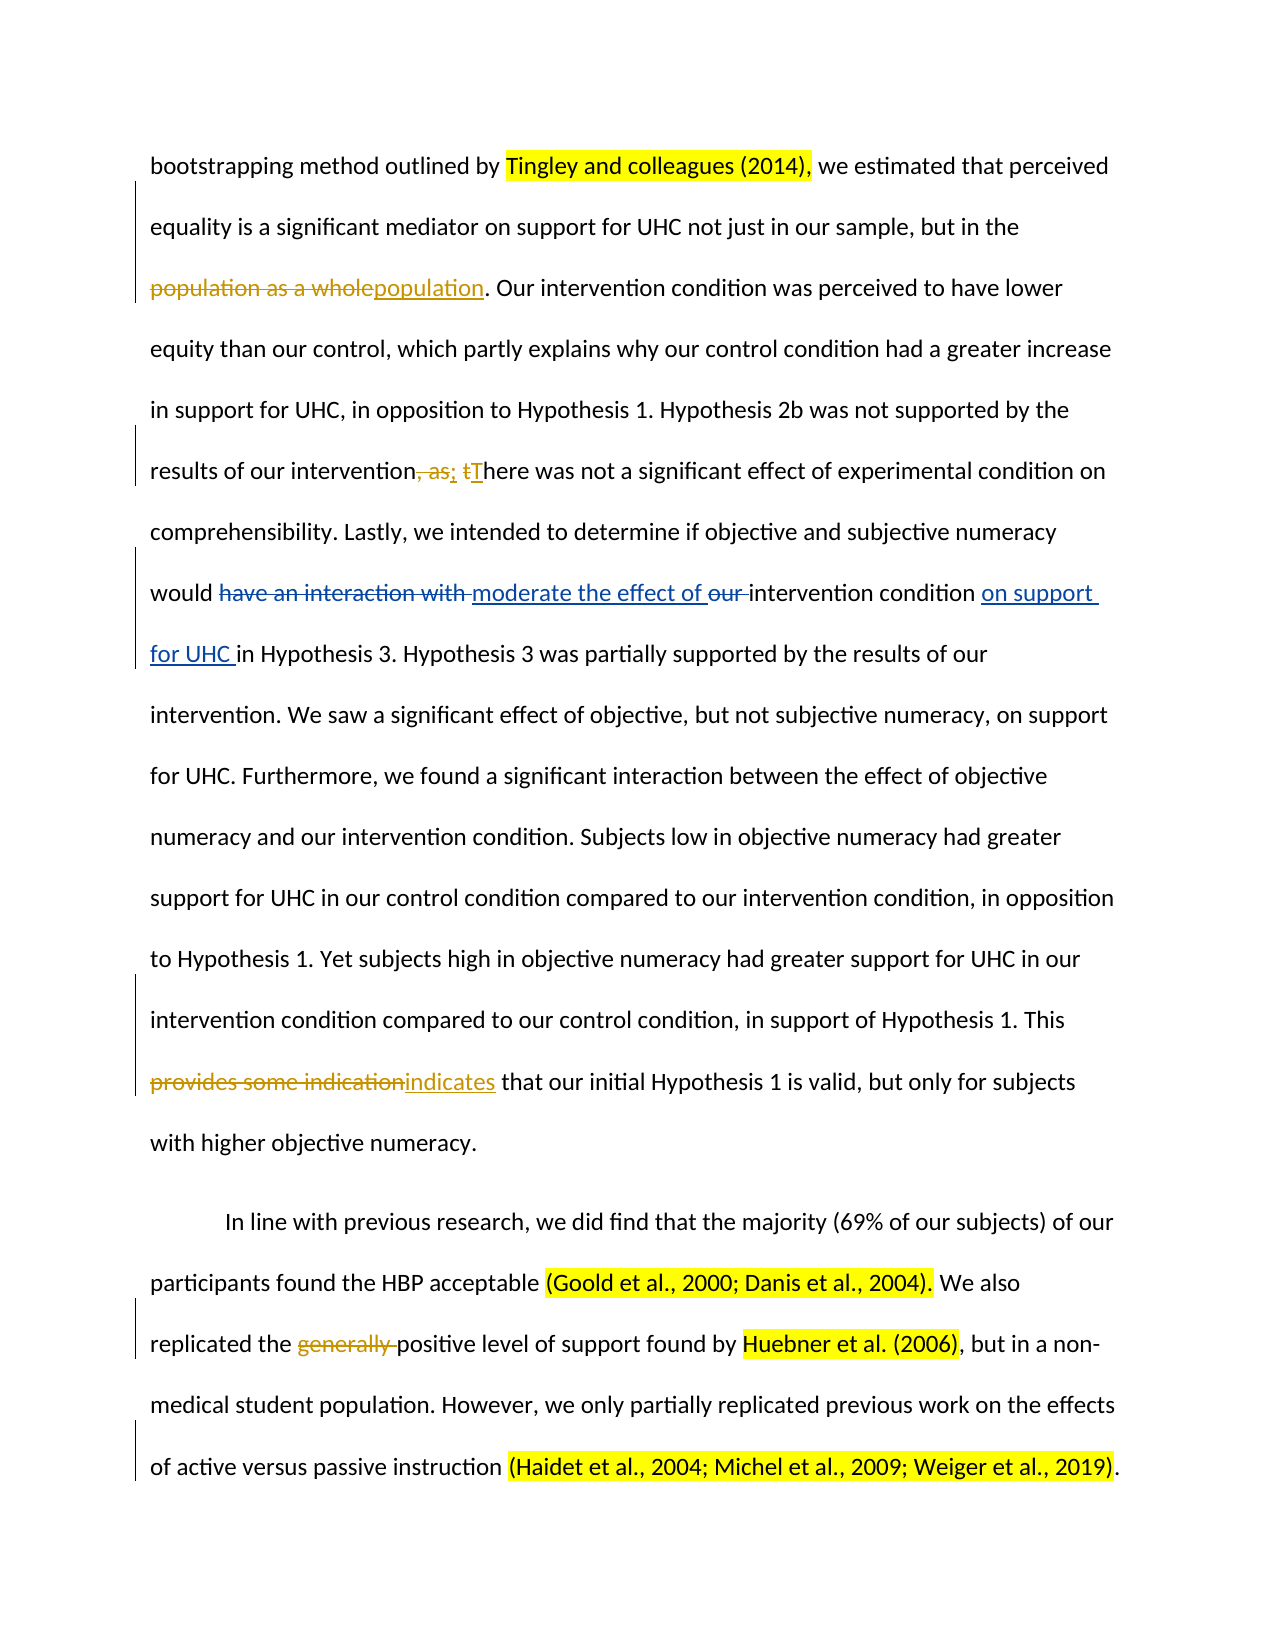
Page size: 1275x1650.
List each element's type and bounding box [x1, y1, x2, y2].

text [150, 1206, 1125, 1481]
text [150, 150, 1125, 1157]
